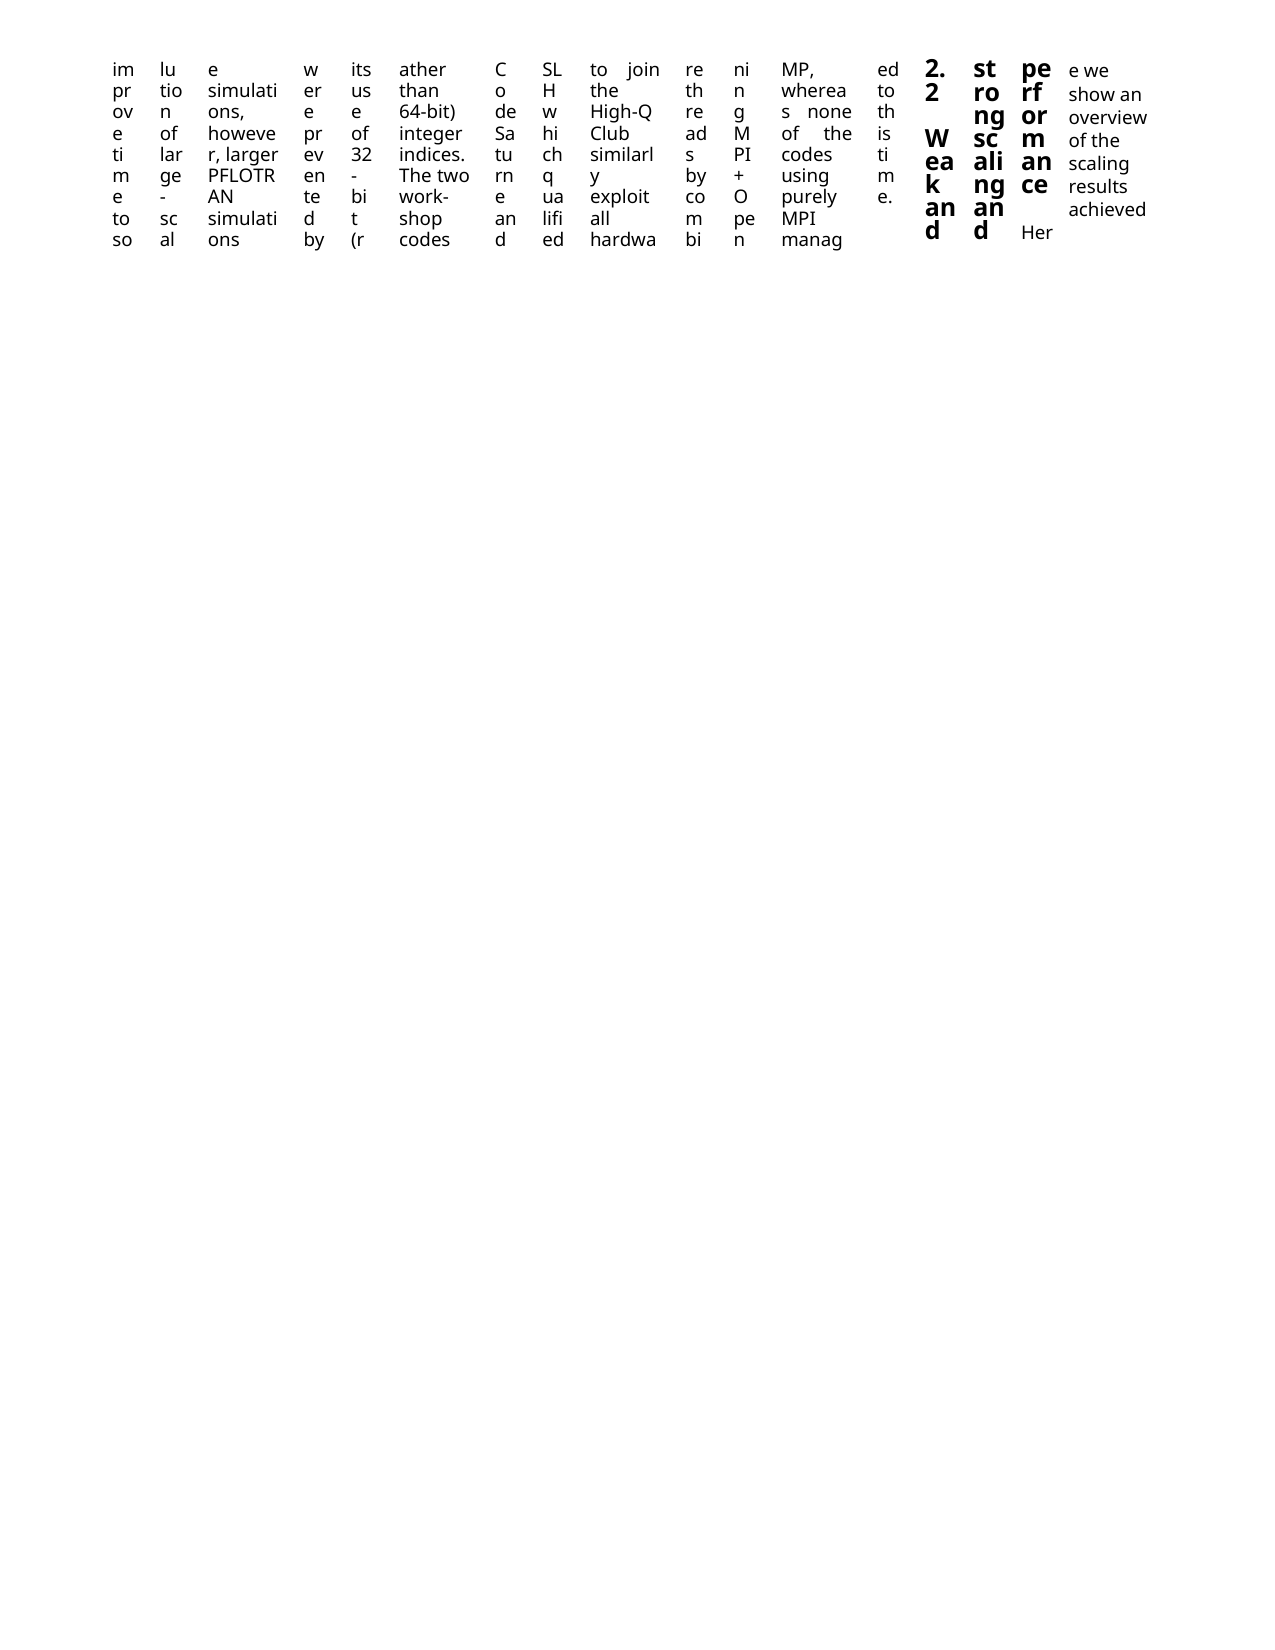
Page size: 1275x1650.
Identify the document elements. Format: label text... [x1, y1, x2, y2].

text 2.2 Weak and strong scaling and performance Here we show an overview of the scaling results achieved [1068, 59, 1149, 221]
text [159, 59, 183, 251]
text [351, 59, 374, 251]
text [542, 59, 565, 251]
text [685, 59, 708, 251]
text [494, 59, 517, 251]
text 2.2 Weak and strong scaling and performance Here we show an overview of the scaling results achieved [924, 59, 958, 244]
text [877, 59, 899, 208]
text 2.2 Weak and strong scaling and performance Here we show an overview of the scaling results achieved [973, 59, 1006, 244]
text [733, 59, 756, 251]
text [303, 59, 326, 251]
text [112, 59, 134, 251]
